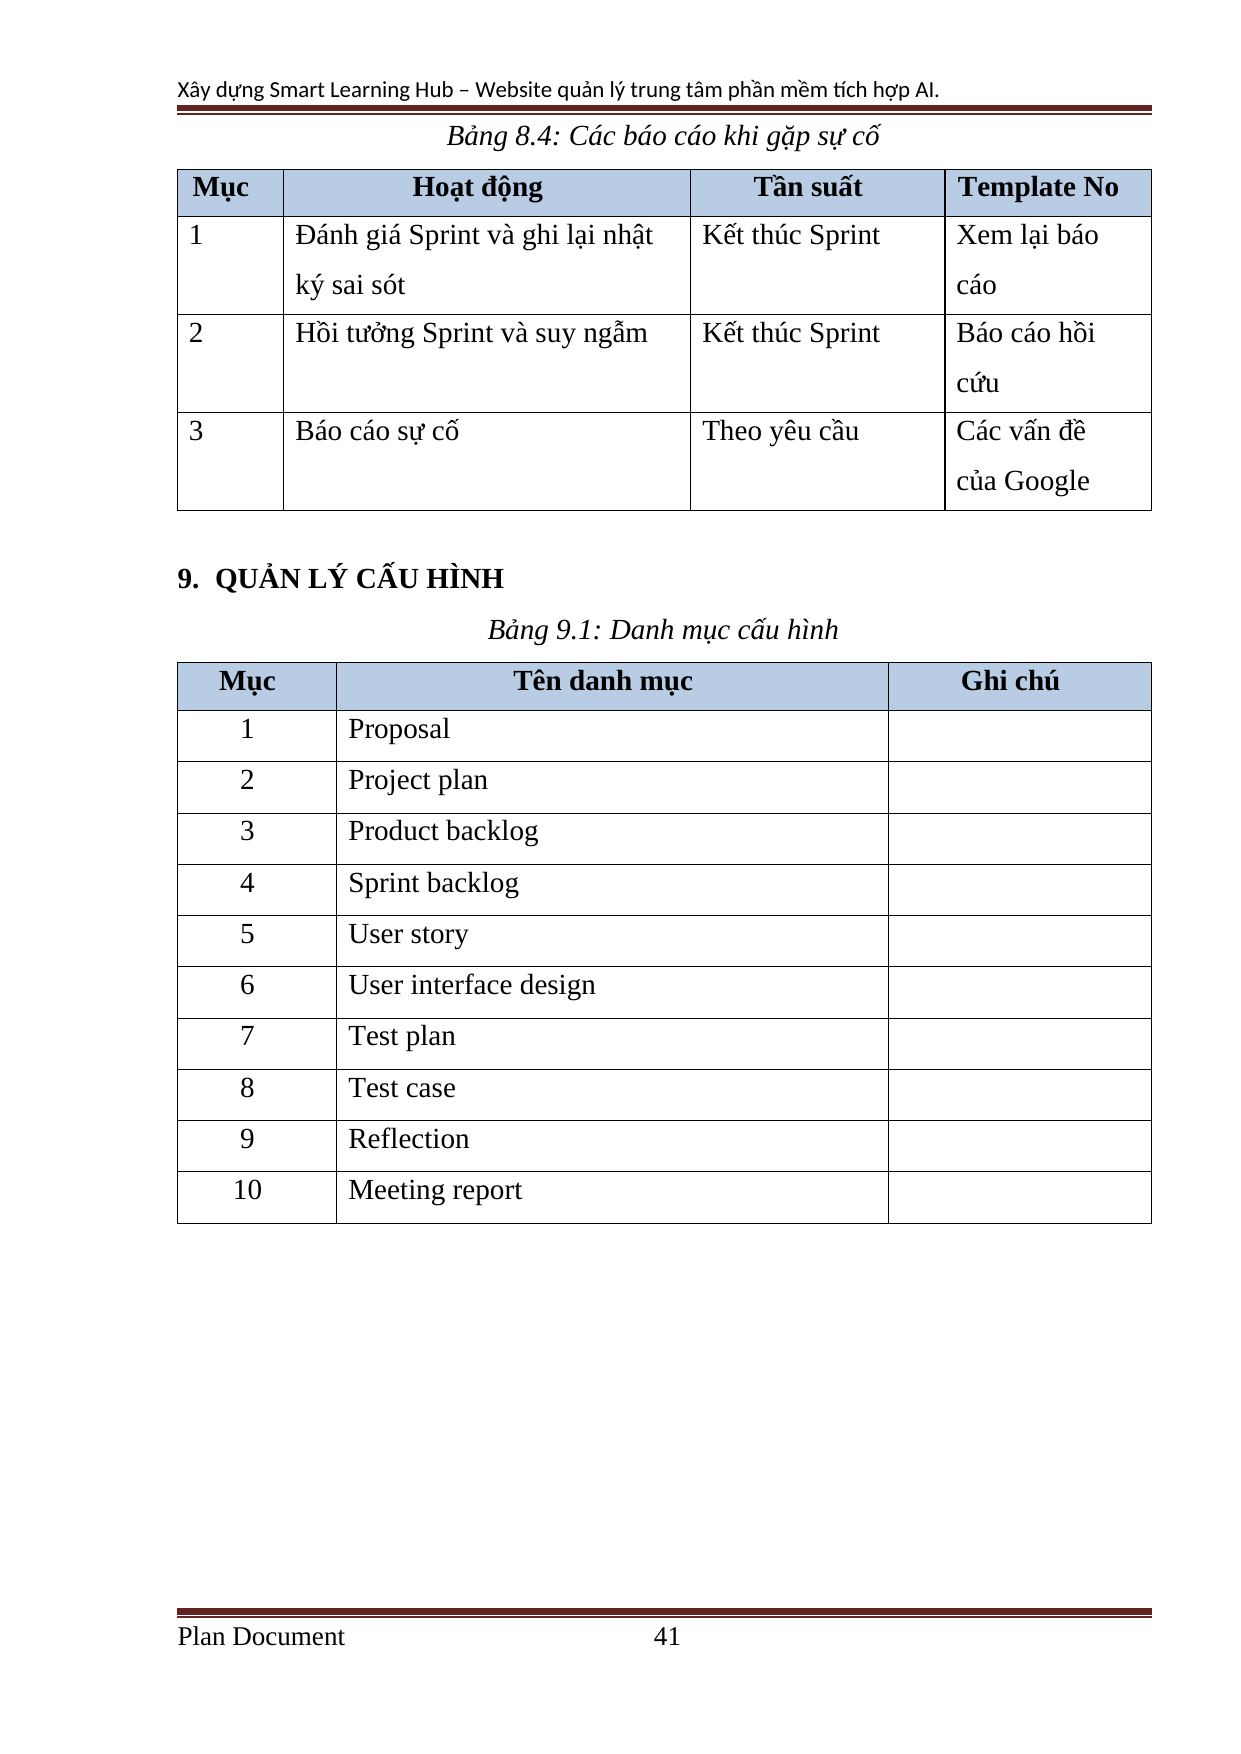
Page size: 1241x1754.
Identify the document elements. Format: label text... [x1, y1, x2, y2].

table_cell 2 [178, 315, 283, 412]
table_cell Sprint backlog [337, 865, 888, 915]
table_cell Product backlog [337, 814, 888, 864]
table_cell 1 [178, 711, 336, 761]
table_header Mục [178, 663, 336, 710]
table_cell Test plan [337, 1019, 888, 1069]
table_header Template No [946, 170, 1151, 216]
table_cell [889, 1019, 1151, 1069]
table_cell Các vấn đề của Google [946, 413, 1151, 510]
table_cell Kết thúc Sprint [691, 217, 944, 314]
table_cell [889, 865, 1151, 915]
table_cell 10 [178, 1172, 336, 1222]
table_cell [889, 814, 1151, 864]
table_cell Đánh giá Sprint và ghi lại nhật ký sai sót [284, 217, 690, 314]
table_header Tên danh mục [337, 663, 888, 710]
table_cell 9 [178, 1121, 336, 1171]
table_cell Proposal [337, 711, 888, 761]
table_cell 3 [178, 814, 336, 864]
table_cell Theo yêu cầu [691, 413, 944, 510]
table_cell Project plan [337, 762, 888, 812]
table_cell 1 [178, 217, 283, 314]
table_header Mục [178, 170, 283, 216]
text Bảng 9.1: Danh mục cấu hình [177, 612, 1152, 645]
table_cell Báo cáo hồi cứu [946, 315, 1151, 412]
table_cell 3 [178, 413, 283, 510]
table_cell 5 [178, 916, 336, 966]
table_cell 2 [178, 762, 336, 812]
table_cell 8 [178, 1070, 336, 1120]
table_cell 4 [178, 865, 336, 915]
table_cell Kết thúc Sprint [691, 315, 944, 412]
table_cell Reflection [337, 1121, 888, 1171]
table_header Hoạt động [284, 170, 690, 216]
table_cell [889, 916, 1151, 966]
table_cell Xem lại báo cáo [946, 217, 1151, 314]
table_cell Test case [337, 1070, 888, 1120]
table_cell Báo cáo sự cố [284, 413, 690, 510]
table_cell Meeting report [337, 1172, 888, 1222]
table_cell Hồi tưởng Sprint và suy ngẫm [284, 315, 690, 412]
table_cell [889, 1172, 1151, 1222]
table_cell 7 [178, 1019, 336, 1069]
table_cell [889, 967, 1151, 1017]
table_cell [889, 1121, 1151, 1171]
table_cell [889, 711, 1151, 761]
table_cell 6 [178, 967, 336, 1017]
table_cell [889, 762, 1151, 812]
table_header Ghi chú [889, 663, 1151, 710]
table_header Tần suất [691, 170, 944, 216]
table_cell [889, 1070, 1151, 1120]
table_cell User story [337, 916, 888, 966]
list QUẢN LÝ CẤU HÌNH [177, 562, 1152, 595]
table_cell User interface design [337, 967, 888, 1017]
text Bảng 8.4: Các báo cáo khi gặp sự cố [177, 118, 1152, 152]
